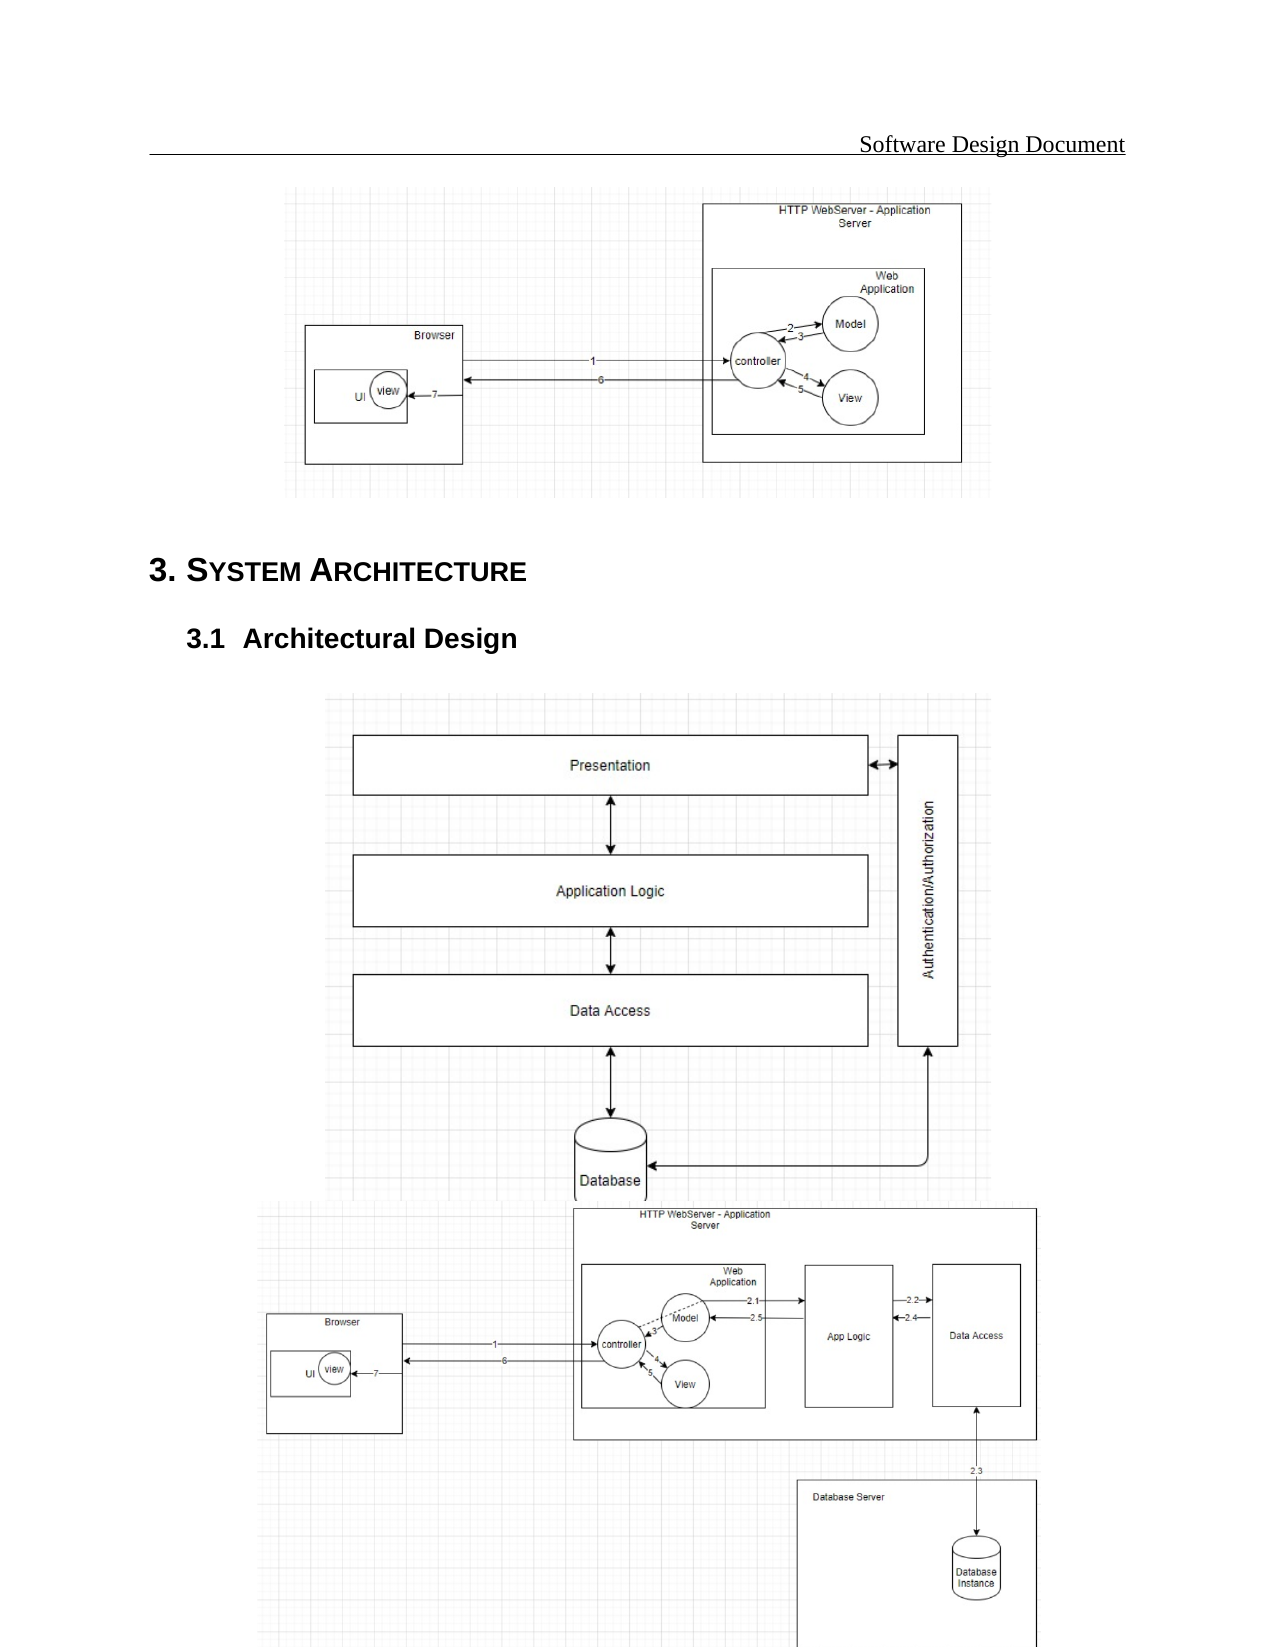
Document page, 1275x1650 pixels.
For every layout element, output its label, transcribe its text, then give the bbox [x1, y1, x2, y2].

picture [284, 187, 992, 498]
picture [256, 693, 992, 1650]
subtitle SYSTEM ARCHITECTURE [148, 550, 1125, 588]
subtitle Architectural Design [186, 622, 1125, 654]
